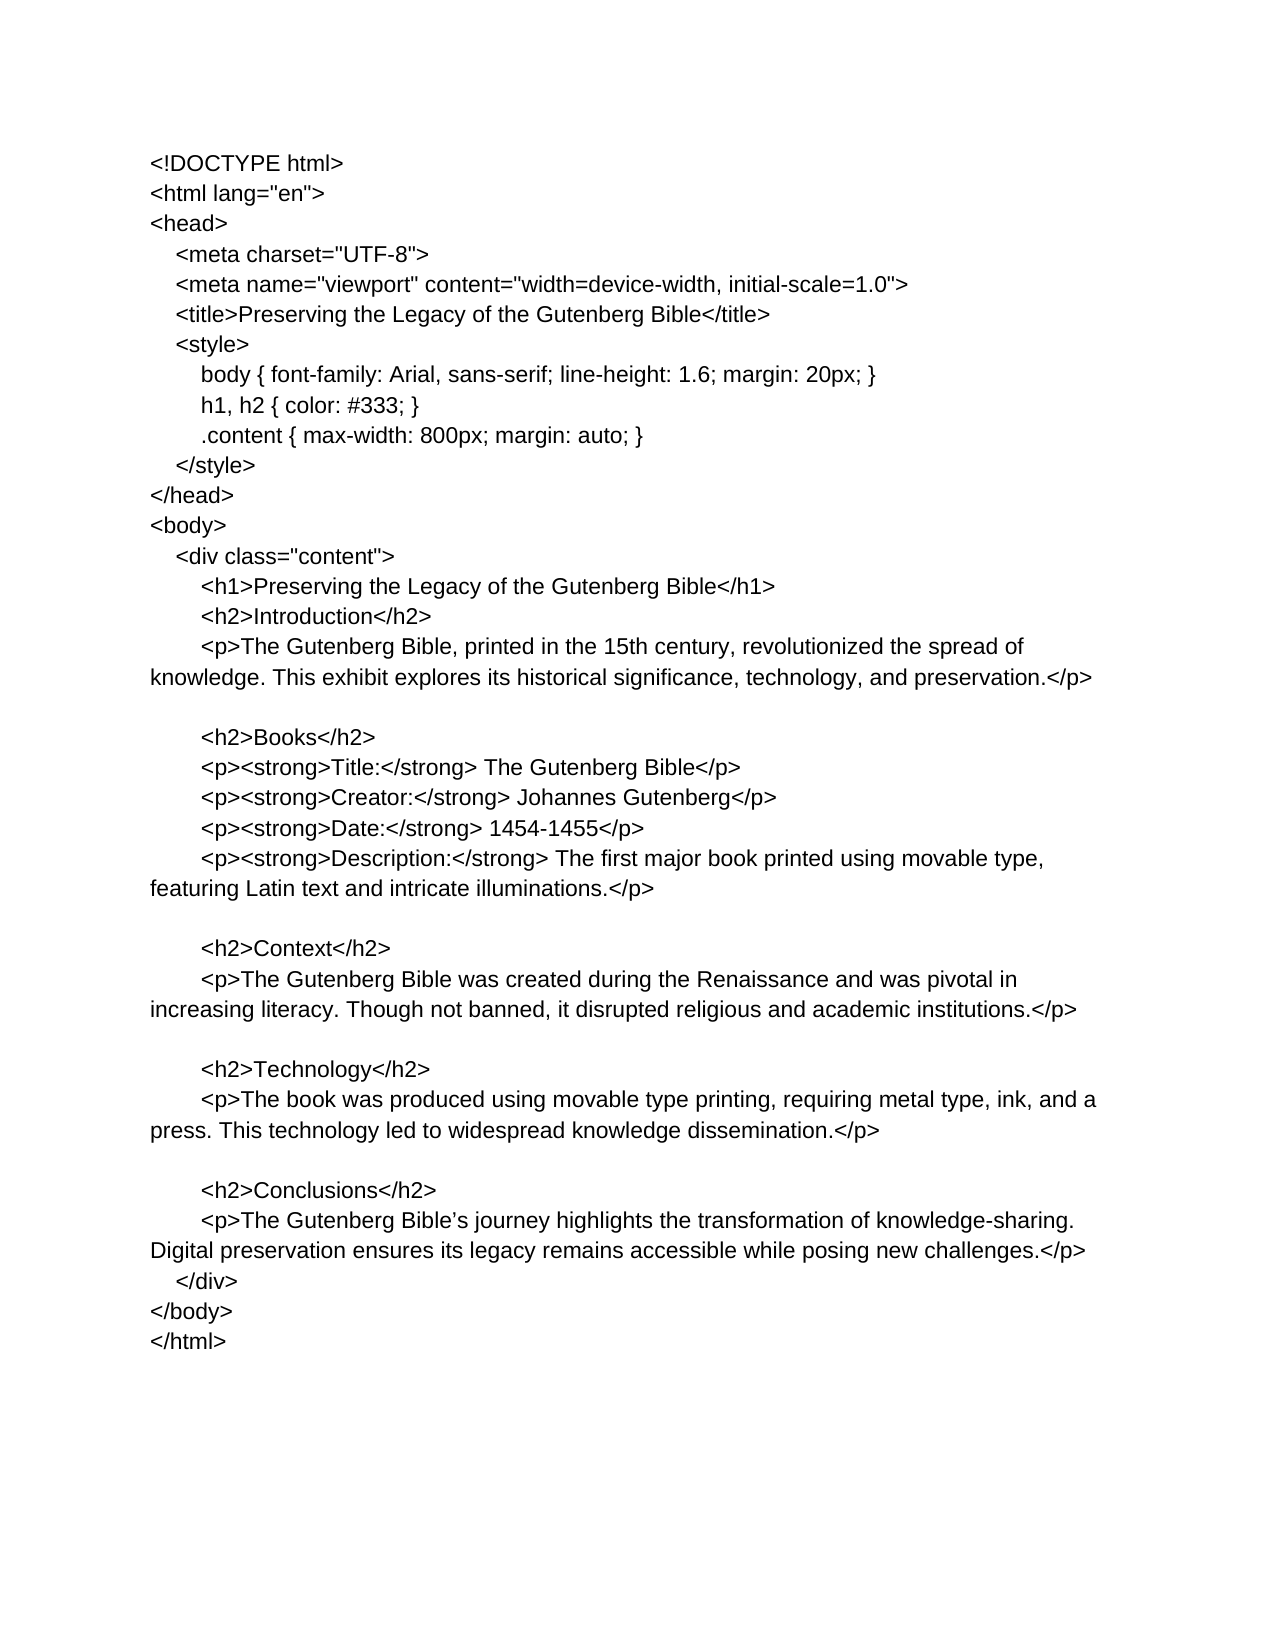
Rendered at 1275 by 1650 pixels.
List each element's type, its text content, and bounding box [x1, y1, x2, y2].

text <div class="content"> [150, 543, 1125, 569]
text <p><strong>Creator:</strong> Johannes Gutenberg</p> [150, 784, 1125, 811]
text <h2>Introduction</h2> [150, 603, 1125, 629]
text <title>Preserving the Legacy of the Gutenberg Bible</title> [150, 301, 1125, 327]
text </body> [150, 1298, 1125, 1324]
text <h2>Context</h2> [150, 935, 1125, 962]
text </div> [150, 1268, 1125, 1294]
text </html> [150, 1328, 1125, 1354]
text .content { max-width: 800px; margin: auto; } [150, 422, 1125, 448]
text <p>The book was produced using movable type printing, requiring metal type, ink, and a press. This technology led to widespread knowledge dissemination.</p> [150, 1086, 1125, 1143]
text body { font-family: Arial, sans-serif; line-height: 1.6; margin: 20px; } [150, 361, 1125, 388]
text <h1>Preserving the Legacy of the Gutenberg Bible</h1> [150, 573, 1125, 599]
text <html lang="en"> [150, 180, 1125, 207]
text <style> [150, 331, 1125, 358]
text <p><strong>Title:</strong> The Gutenberg Bible</p> [150, 754, 1125, 781]
text <h2>Technology</h2> [150, 1056, 1125, 1083]
text <p><strong>Date:</strong> 1454-1455</p> [150, 814, 1125, 841]
text <p><strong>Description:</strong> The first major book printed using movable type, featuring Latin text and intricate illuminations.</p> [150, 845, 1125, 901]
text </head> [150, 482, 1125, 509]
text <p>The Gutenberg Bible was created during the Renaissance and was pivotal in increasing literacy. Though not banned, it disrupted religious and academic institutions.</p> [150, 966, 1125, 1022]
text </style> [150, 452, 1125, 478]
text <h2>Conclusions</h2> [150, 1177, 1125, 1203]
text <body> [150, 512, 1125, 539]
text <h2>Books</h2> [150, 724, 1125, 750]
text <p>The Gutenberg Bible, printed in the 15th century, revolutionized the spread of knowledge. This exhibit explores its historical significance, technology, and preservation.</p> [150, 633, 1125, 690]
text <head> [150, 210, 1125, 237]
text <!DOCTYPE html> [150, 150, 1125, 176]
text h1, h2 { color: #333; } [150, 392, 1125, 418]
text <meta charset="UTF-8"> [150, 241, 1125, 267]
text <meta name="viewport" content="width=device-width, initial-scale=1.0"> [150, 271, 1125, 297]
text <p>The Gutenberg Bible’s journey highlights the transformation of knowledge-sharing. Digital preservation ensures its legacy remains accessible while posing new challenges.</p> [150, 1207, 1125, 1264]
